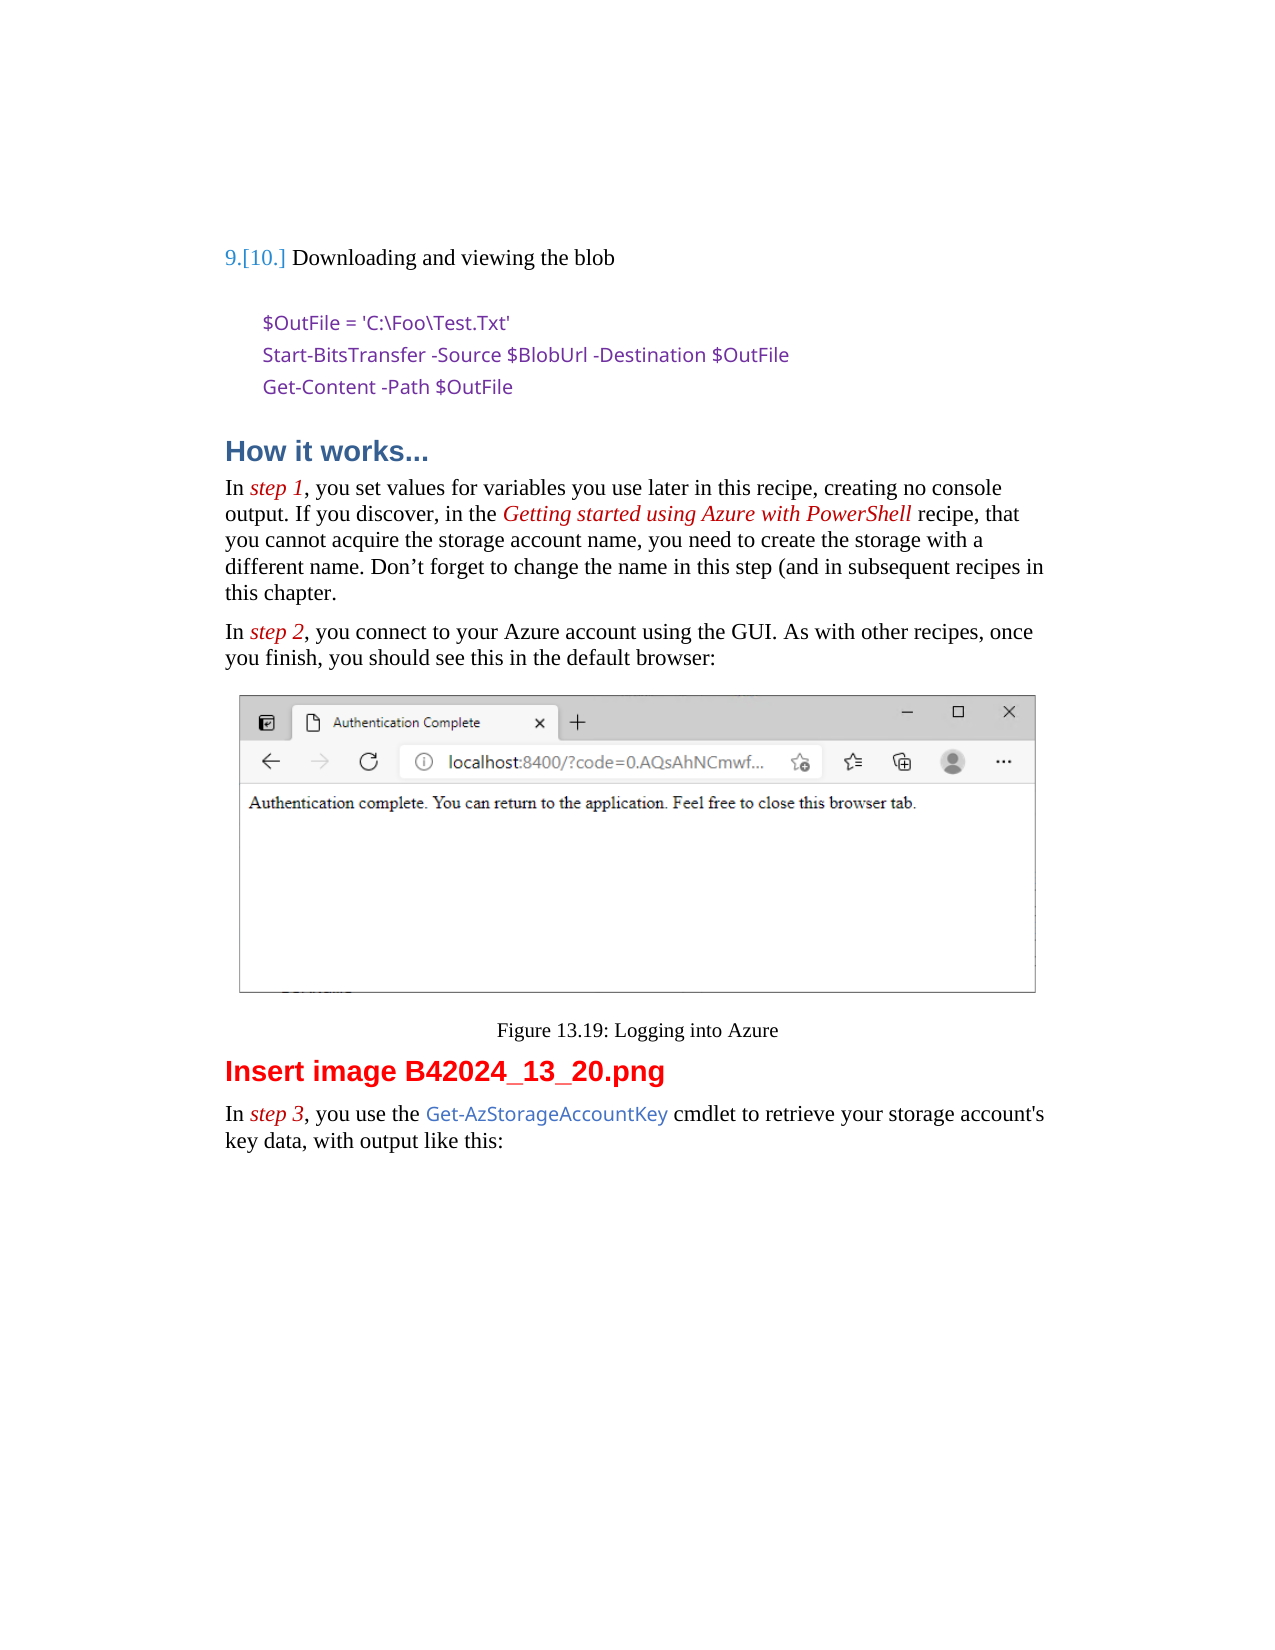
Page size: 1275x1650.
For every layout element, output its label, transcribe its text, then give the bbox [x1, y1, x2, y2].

text Figure 13.19: Logging into Azure [225, 1018, 1050, 1042]
text In step 1, you set values for variables you use later in this recipe, creating no console output. If you discover, in the Getting started using Azure with PowerShell recipe, that you cannot acquire the storage account name, you need to create the storage with a different name. Don’t forget to change the name in this step (and in subsequent recipes in this chapter. [225, 474, 1050, 606]
text $OutFile = 'C:\Foo\Test.Txt' [262, 309, 1050, 336]
text In step 2, you connect to your Azure account using the GUI. As with other recipes, once you finish, you should see this in the default browser: [225, 618, 1050, 671]
subtitle How it works... [225, 434, 1050, 467]
text Insert image B42024_13_20.png [225, 1054, 1050, 1088]
text In step 3, you use the Get-AzStorageAccountKey cmdlet to retrieve your storage account's key data, with output like this: [225, 1100, 1050, 1154]
text Get-Content -Path $OutFile [262, 374, 1050, 401]
text Start-BitsTransfer -Source $BlobUrl -Destination $OutFile [262, 341, 1050, 368]
picture [239, 695, 1036, 993]
list Downloading and viewing the blob [225, 244, 1012, 271]
